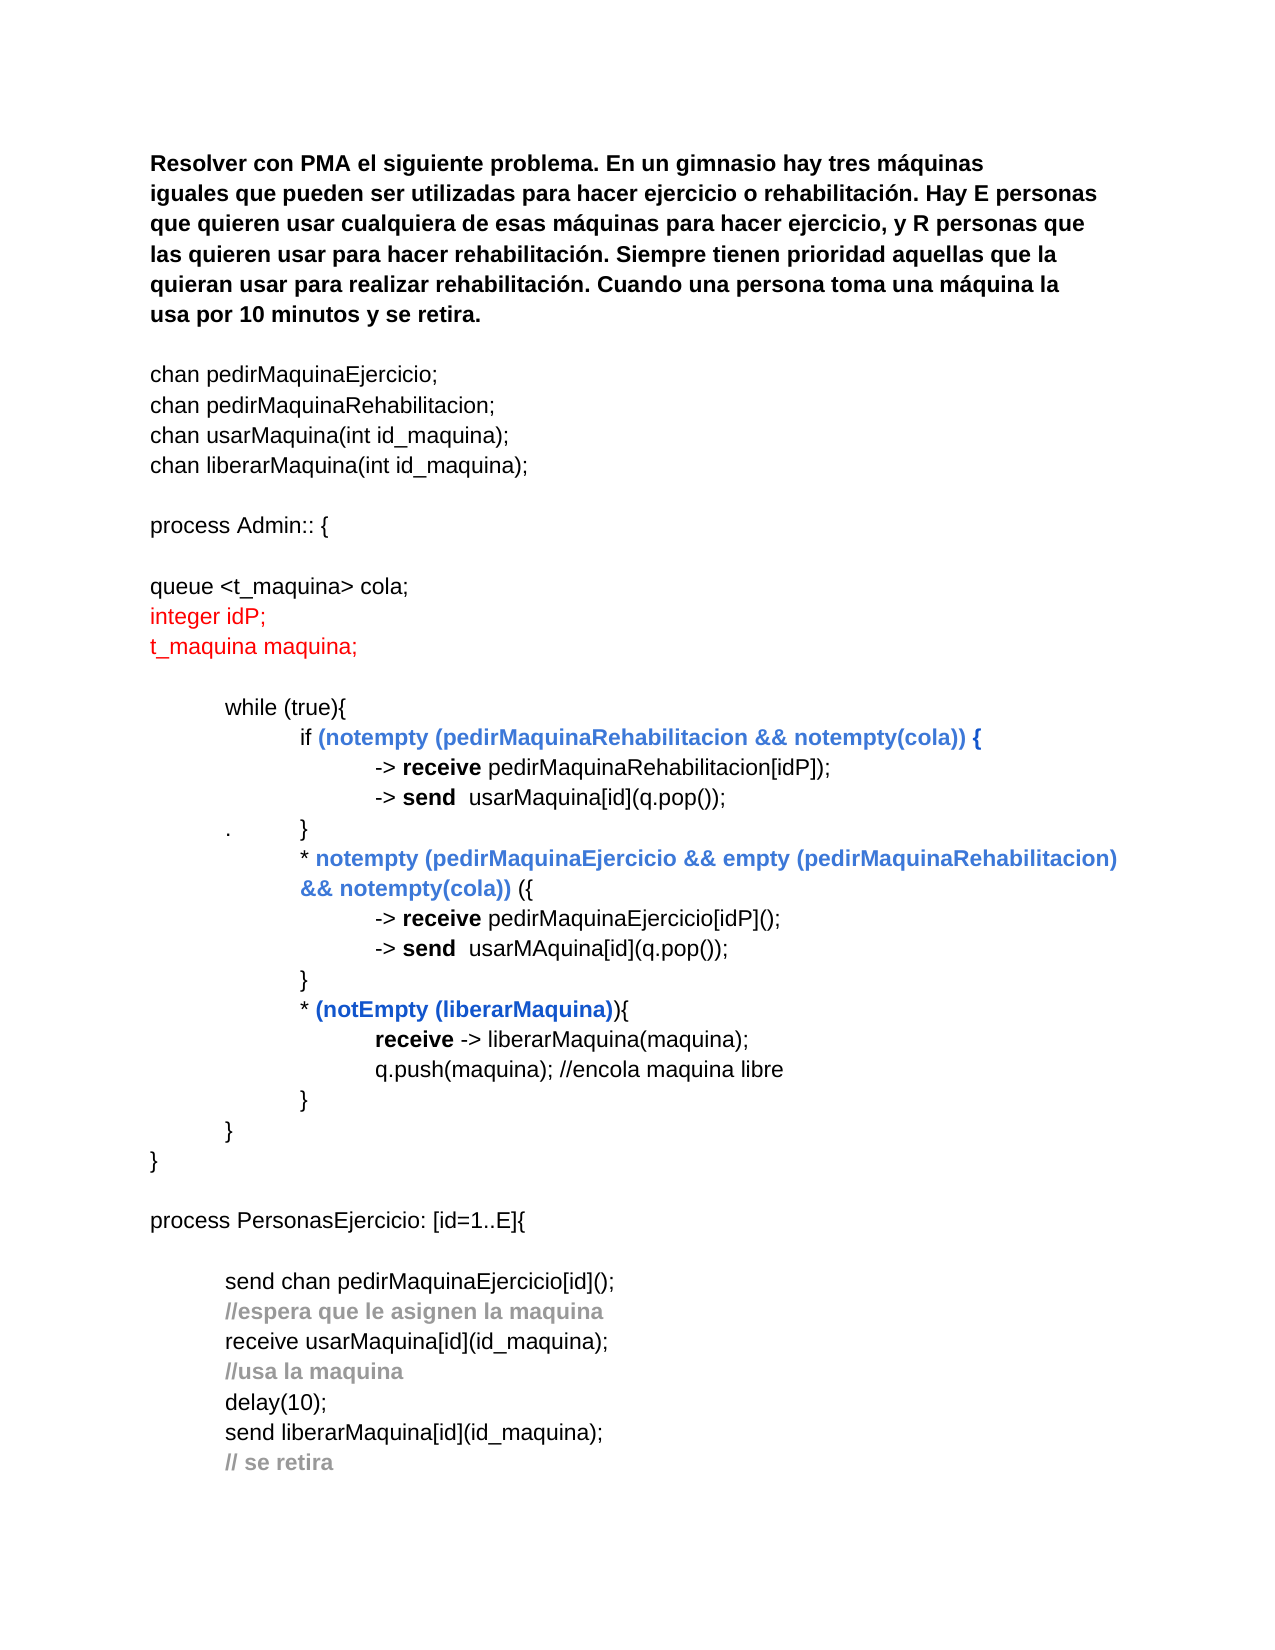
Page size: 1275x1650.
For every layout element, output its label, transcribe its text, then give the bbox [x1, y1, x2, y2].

text las quieren usar para hacer rehabilitación. Siempre tienen prioridad aquellas que la [150, 241, 1125, 267]
text receive -> liberarMaquina(maquina); [150, 1026, 1125, 1052]
text // se retira [150, 1449, 1125, 1475]
text delay(10); [150, 1388, 1125, 1415]
text } [150, 1086, 1125, 1113]
text if (notempty (pedirMaquinaRehabilitacion && notempty(cola)) { [150, 724, 1125, 750]
text } [150, 1147, 1125, 1173]
text } [150, 1117, 1125, 1143]
text chan liberarMaquina(int id_maquina); [150, 452, 1125, 478]
text receive usarMaquina[id](id_maquina); [150, 1328, 1125, 1354]
text send chan pedirMaquinaEjercicio[id](); [150, 1268, 1125, 1294]
text * (notEmpty (liberarMaquina)){ [150, 996, 1125, 1022]
text * notempty (pedirMaquinaEjercicio && empty (pedirMaquinaRehabilitacion) && notempty(cola)) ({ [300, 845, 1125, 901]
text process Admin:: { [150, 512, 1125, 539]
text process PersonasEjercicio: [id=1..E]{ [150, 1207, 1125, 1234]
text quieran usar para realizar rehabilitación. Cuando una persona toma una máquina la [150, 271, 1125, 297]
text Resolver con PMA el siguiente problema. En un gimnasio hay tres máquinas [150, 150, 1125, 176]
text send liberarMaquina[id](id_maquina); [150, 1419, 1125, 1445]
text chan pedirMaquinaRehabilitacion; [150, 392, 1125, 418]
text //usa la maquina [150, 1358, 1125, 1385]
text -> send usarMaquina[id](q.pop()); [150, 784, 1125, 811]
text while (true){ [150, 694, 1125, 720]
text chan usarMaquina(int id_maquina); [150, 422, 1125, 448]
text . } [150, 814, 1125, 841]
text integer idP; [150, 603, 1125, 629]
text //espera que le asignen la maquina [150, 1298, 1125, 1324]
text -> receive pedirMaquinaEjercicio[idP](); [150, 905, 1125, 932]
text que quieren usar cualquiera de esas máquinas para hacer ejercicio, y R personas que [150, 210, 1125, 237]
text -> receive pedirMaquinaRehabilitacion[idP]); [150, 754, 1125, 781]
text t_maquina maquina; [150, 633, 1125, 660]
text -> send usarMAquina[id](q.pop()); [300, 935, 1125, 962]
text q.push(maquina); //encola maquina libre [150, 1056, 1125, 1083]
text chan pedirMaquinaEjercicio; [150, 361, 1125, 388]
text usa por 10 minutos y se retira. [150, 301, 1125, 327]
text } [150, 966, 1125, 992]
text iguales que pueden ser utilizadas para hacer ejercicio o rehabilitación. Hay E personas [150, 180, 1125, 207]
text queue <t_maquina> cola; [150, 573, 1125, 599]
